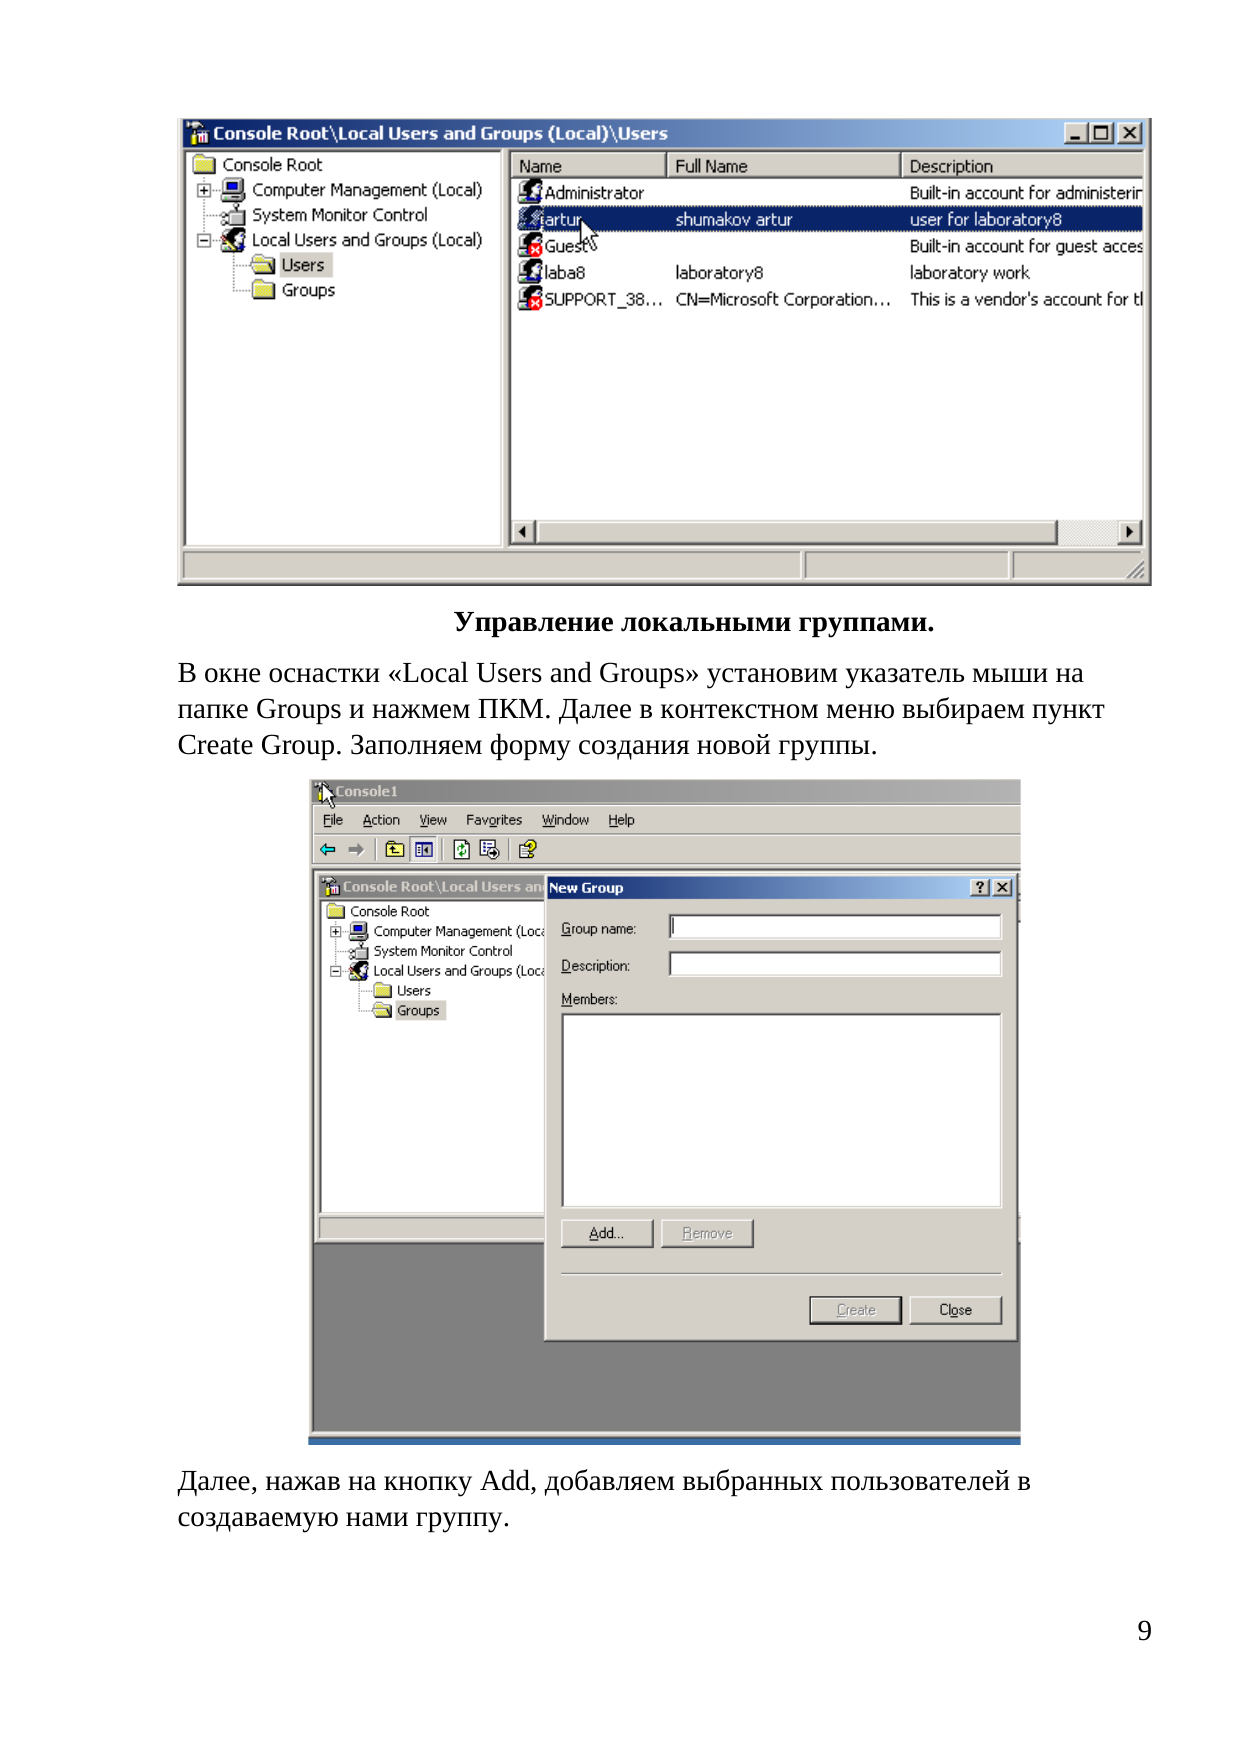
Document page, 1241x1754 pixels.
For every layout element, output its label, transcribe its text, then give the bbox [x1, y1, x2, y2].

text В окне оснастки «Local Users and Groups» установим указатель мыши на папке Groups и нажмем ПКМ. Далее в контекстном меню выбираем пункт Create Group. Заполняем форму создания новой группы. [177, 655, 1152, 761]
picture [308, 779, 1021, 1445]
text Далее, нажав на кнопку Add, добавляем выбранных пользователей в создаваемую нами группу. [177, 1463, 1152, 1533]
list Управление локальными группами. [177, 604, 1152, 638]
picture [177, 118, 1152, 586]
